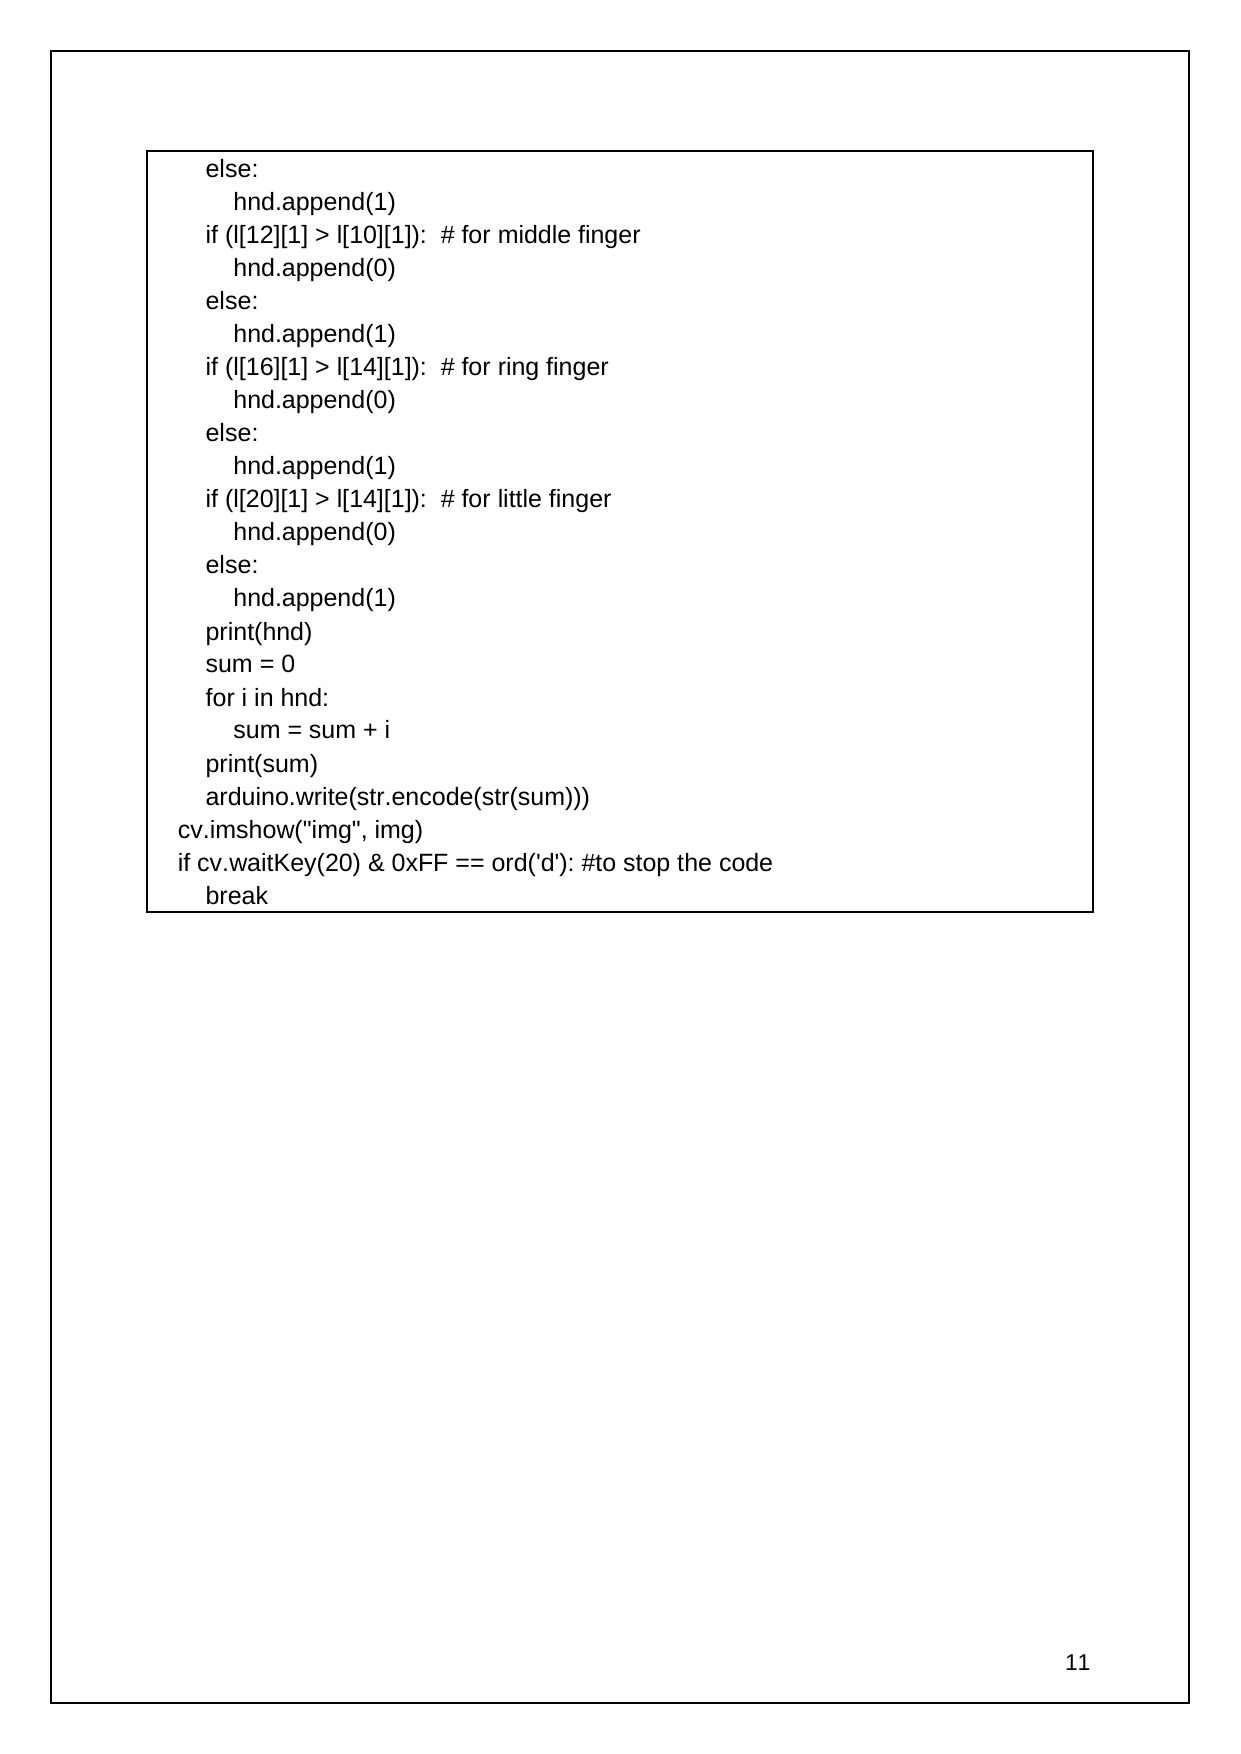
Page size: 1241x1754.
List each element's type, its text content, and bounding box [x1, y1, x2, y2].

text if (l[20][1] > l[14][1]): # for little finger [148, 480, 1092, 513]
text if cv.waitKey(20) & 0xFF == ord('d'): #to stop the code [148, 843, 1092, 876]
text print(sum) [148, 744, 1092, 777]
text hnd.append(0) [148, 513, 1092, 546]
text else: [148, 414, 1092, 447]
text hnd.append(1) [148, 183, 1092, 216]
text if (l[16][1] > l[14][1]): # for ring finger [148, 348, 1092, 381]
text hnd.append(0) [148, 249, 1092, 282]
text sum = 0 [148, 645, 1092, 678]
text sum = sum + i [148, 711, 1092, 744]
text hnd.append(0) [148, 381, 1092, 414]
text for i in hnd: [148, 678, 1092, 711]
text if (l[12][1] > l[10][1]): # for middle finger [148, 216, 1092, 249]
text else: [148, 282, 1092, 315]
text arduino.write(str.encode(str(sum))) [148, 777, 1092, 810]
text else: [148, 546, 1092, 579]
text print(hnd) [148, 612, 1092, 645]
text hnd.append(1) [148, 447, 1092, 480]
text else: [148, 152, 1092, 183]
text break [148, 876, 1092, 911]
text cv.imshow("img", img) [148, 810, 1092, 843]
text hnd.append(1) [148, 579, 1092, 612]
text hnd.append(1) [148, 315, 1092, 348]
